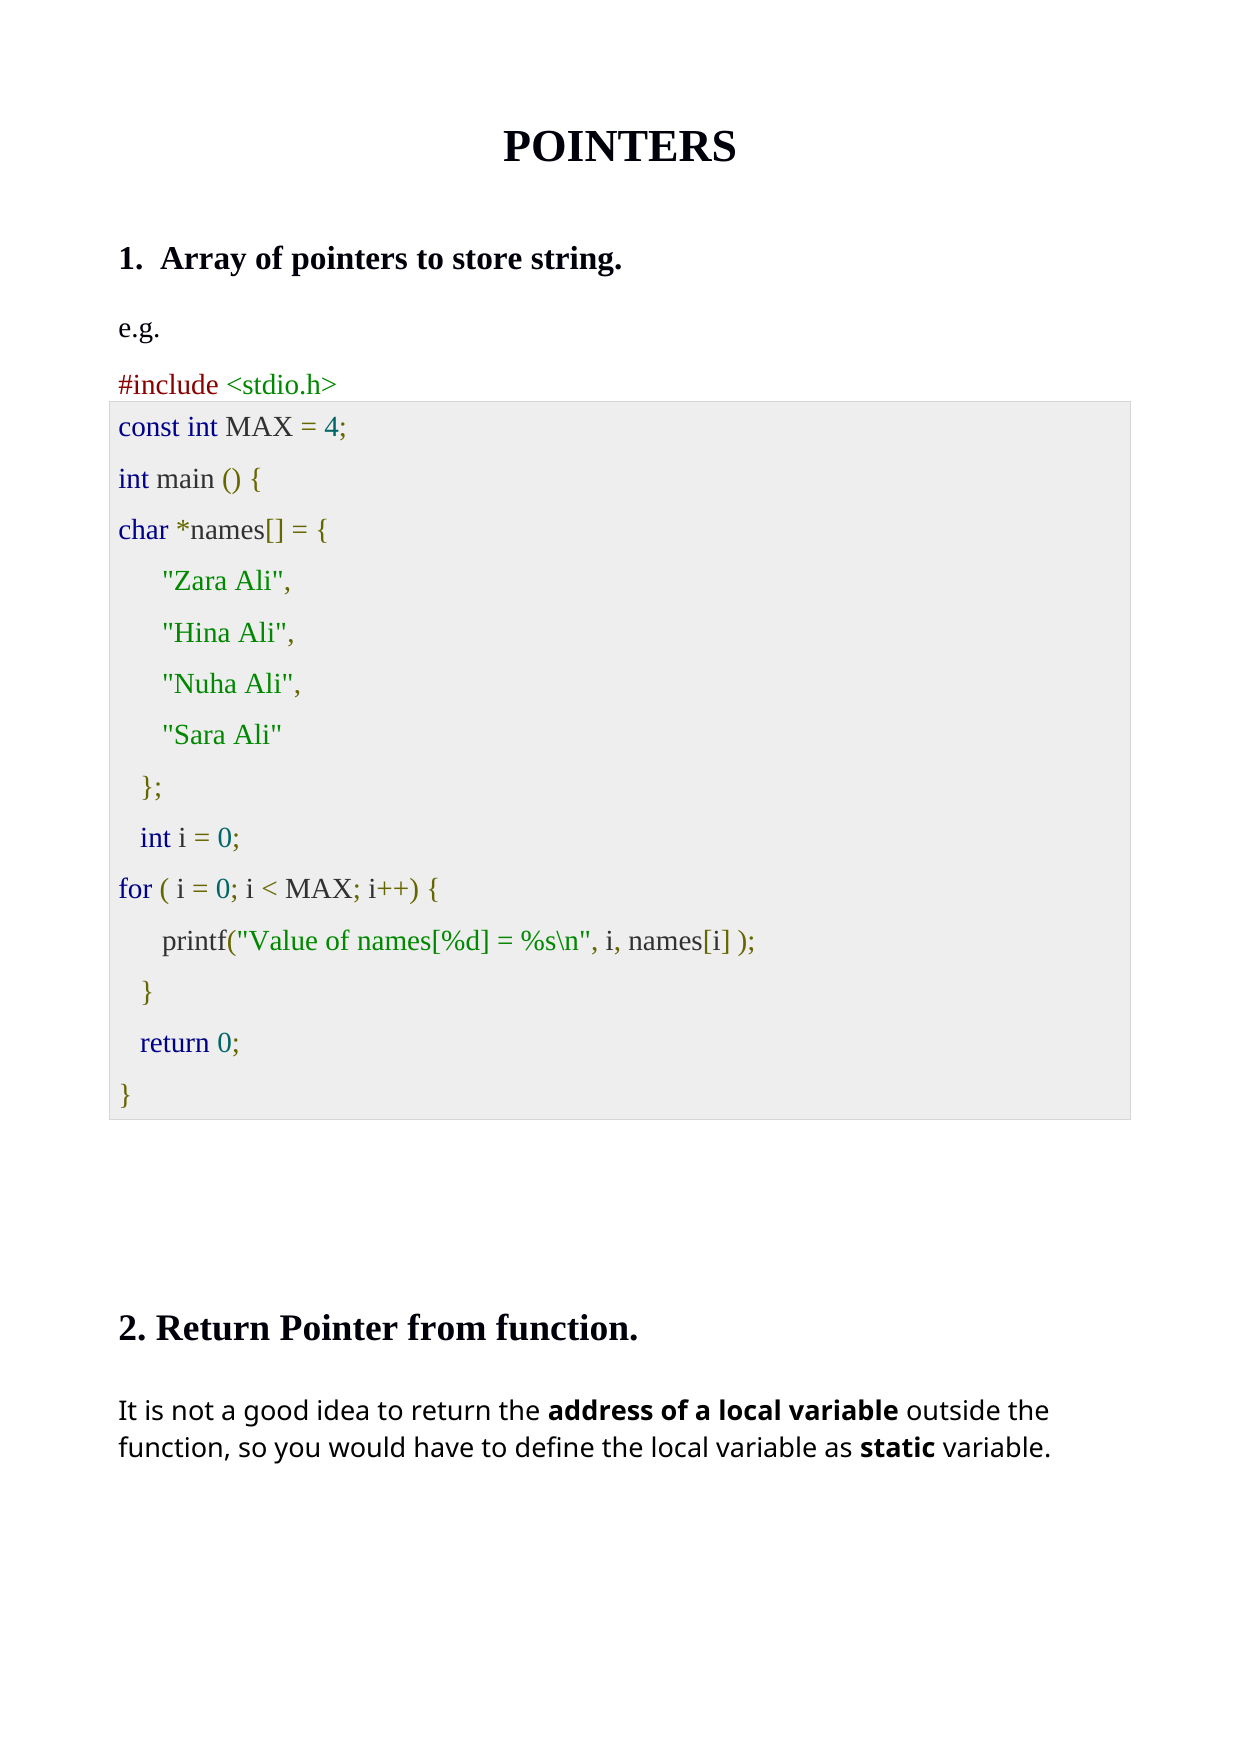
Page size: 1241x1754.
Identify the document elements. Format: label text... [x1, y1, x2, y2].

text #include <stdio.h> [118, 367, 1122, 401]
text "Zara Ali", [110, 554, 1130, 597]
text e.g. [118, 310, 1122, 343]
text 1. Array of pointers to store string. [118, 238, 1122, 276]
text } [110, 1068, 1130, 1119]
text int i = 0; [110, 811, 1130, 854]
text printf("Value of names[%d] = %s\n", i, names[i] ); [110, 914, 1130, 956]
text "Nuha Ali", [110, 657, 1130, 700]
text 2. Return Pointer from function. [118, 1305, 1122, 1348]
text const int MAX = 4; [110, 402, 1130, 443]
text "Sara Ali" [110, 709, 1130, 751]
text return 0; [110, 1017, 1130, 1059]
text for ( i = 0; i < MAX; i++) { [110, 863, 1130, 905]
text "Hina Ali", [110, 606, 1130, 648]
text char *names[] = { [110, 503, 1130, 546]
text } [110, 965, 1130, 1008]
text }; [110, 760, 1130, 802]
text POINTERS [118, 118, 1122, 171]
text int main () { [110, 452, 1130, 494]
